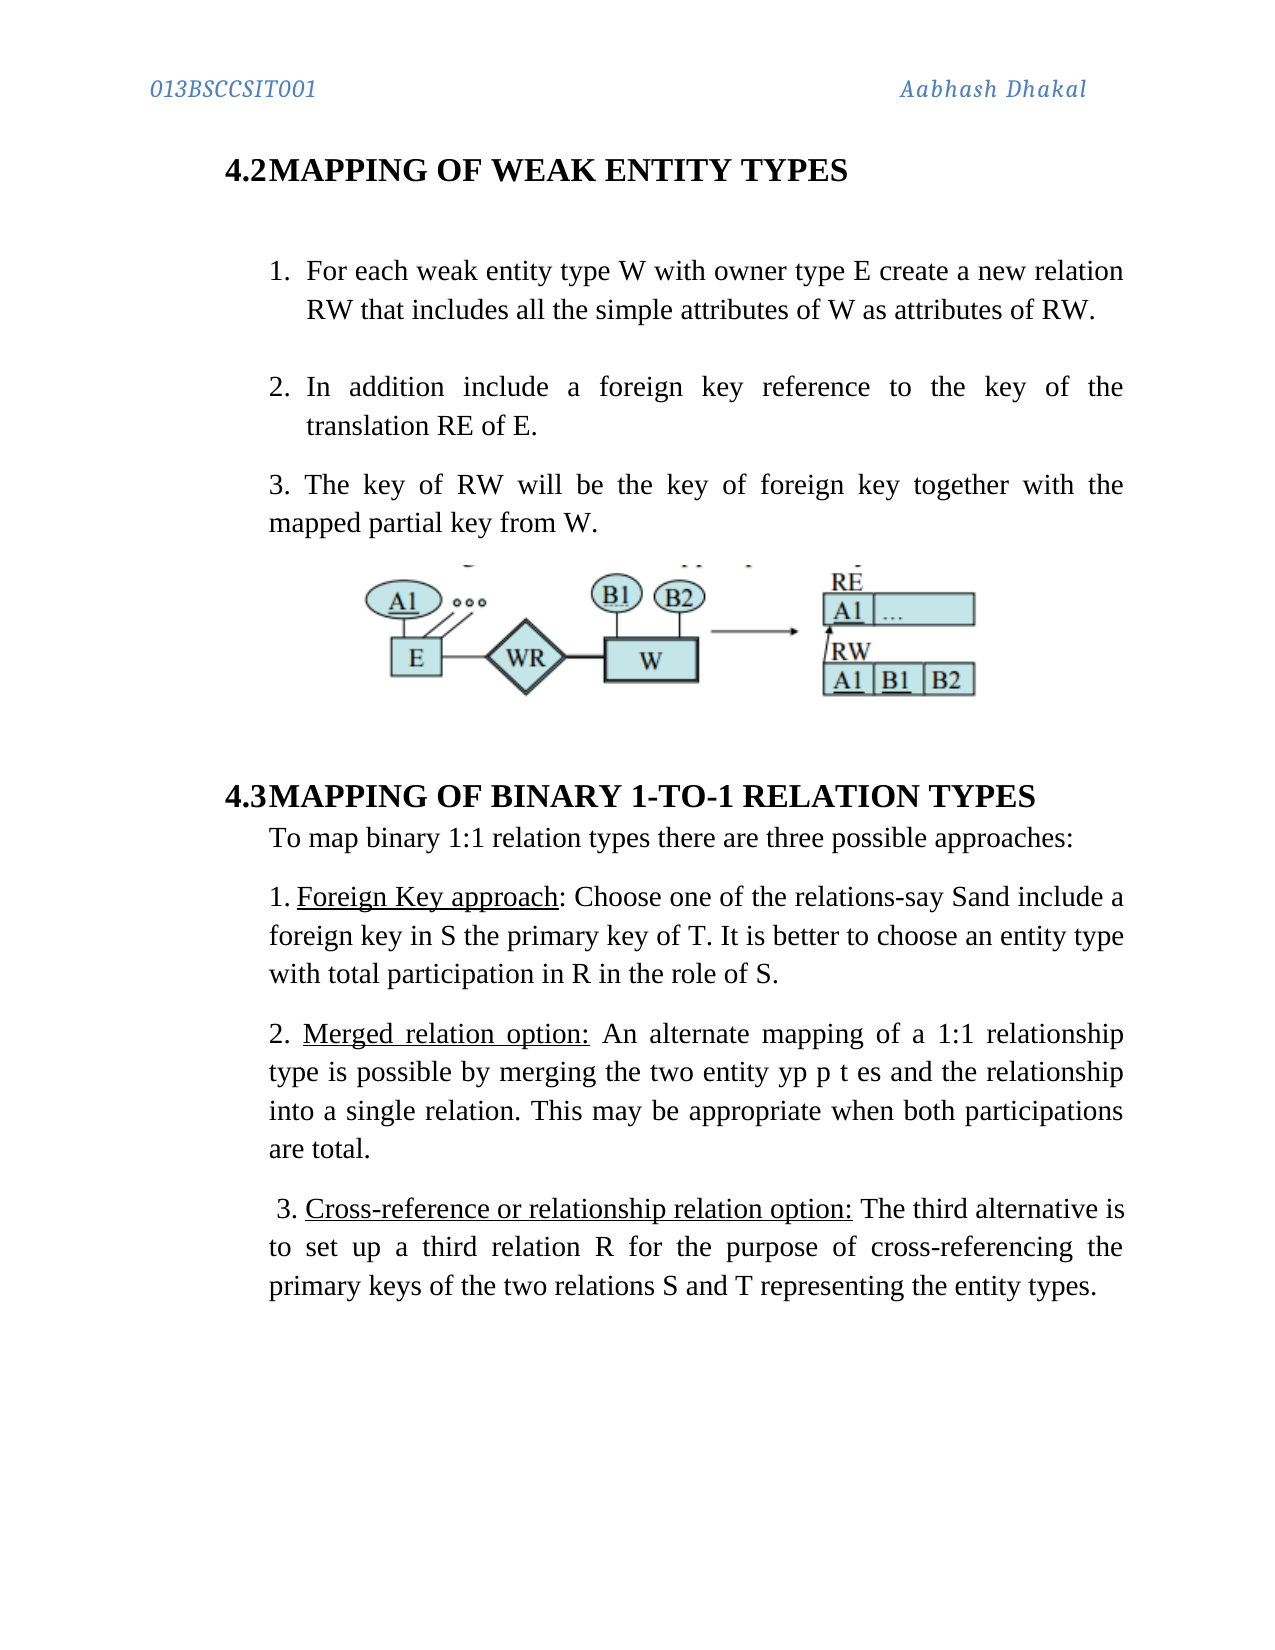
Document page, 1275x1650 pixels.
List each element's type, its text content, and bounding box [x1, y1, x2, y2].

text To map binary 1:1 relation types there are three possible approaches: [269, 820, 1125, 853]
text 1. Foreign Key approach: Choose one of the relations-say Sand include a foreign key in S the primary key of T. It is better to choose an entity type with total participation in R in the role of S. [269, 879, 1125, 990]
text 2. Merged relation option: An alternate mapping of a 1:1 relationship type is possible by merging the two entity yp p t es and the relationship into a single relation. This may be appropriate when both participations are total. [269, 1016, 1125, 1165]
text 3. Cross-reference or relationship relation option: The third alternative is to set up a third relation R for the purpose of cross-referencing the primary keys of the two relations S and T representing the entity types. [269, 1191, 1125, 1301]
list In addition include a foreign key reference to the key of the translation RE of E. [269, 369, 1125, 441]
subtitle MAPPING OF BINARY 1-TO-1 RELATION TYPES [225, 776, 1125, 814]
subtitle MAPPING OF WEAK ENTITY TYPES [225, 150, 1125, 188]
picture [349, 565, 1045, 722]
list For each weak entity type W with owner type E create a new relation RW that includes all the simple attributes of W as attributes of RW. [269, 253, 1125, 326]
text 3. The key of RW will be the key of foreign key together with the mapped partial key from W. [269, 467, 1125, 539]
